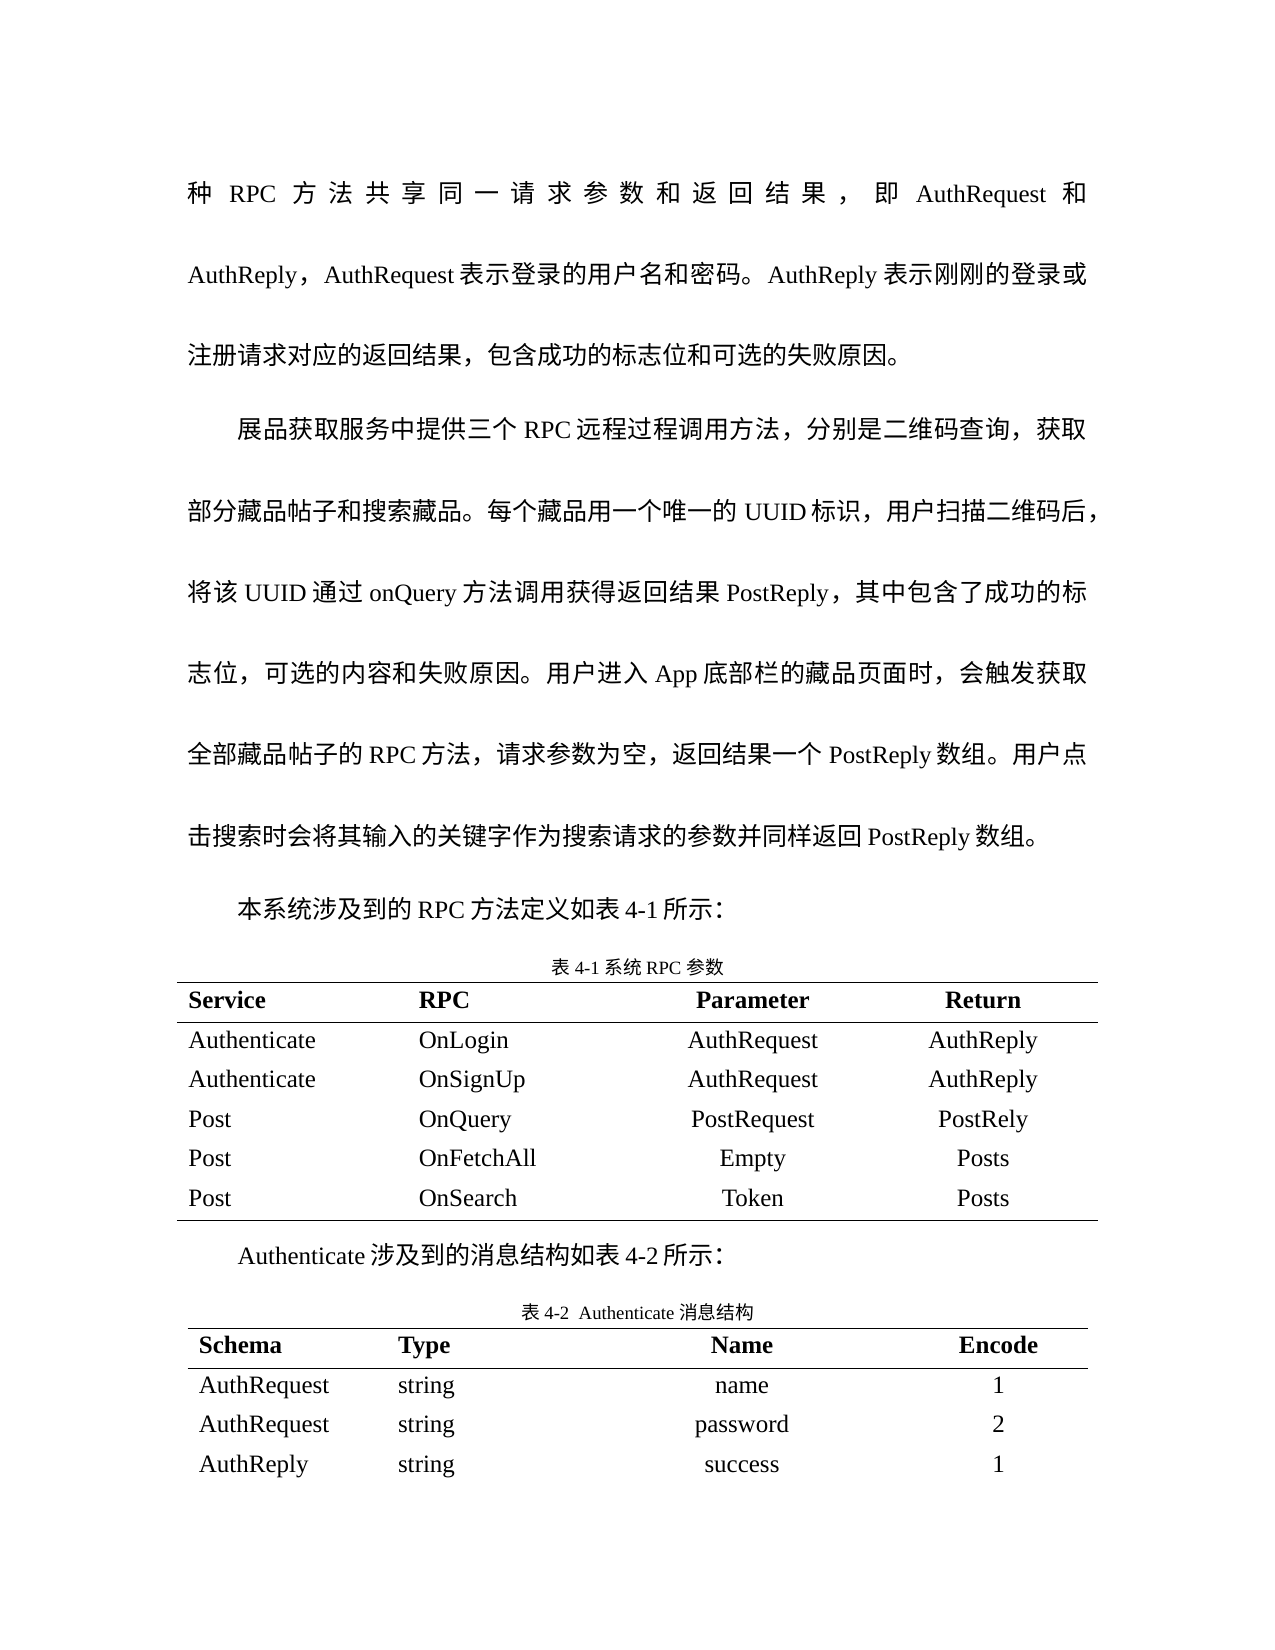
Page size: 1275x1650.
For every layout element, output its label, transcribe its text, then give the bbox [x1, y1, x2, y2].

table_cell AuthRequest [188, 1369, 387, 1407]
table_cell AuthReply [868, 1023, 1098, 1062]
table_cell name [575, 1369, 909, 1407]
table_cell AuthReply [188, 1447, 387, 1487]
table_cell Authenticate [177, 1062, 407, 1102]
table_cell string [387, 1408, 575, 1447]
table_cell AuthRequest [638, 1062, 868, 1102]
table_cell OnQuery OnFetchAll OnSearch [407, 1102, 637, 1220]
table_cell string [387, 1369, 575, 1407]
table_header Parameter [638, 983, 868, 1022]
table_header Encode [909, 1329, 1087, 1367]
table_cell OnLogin [407, 1023, 637, 1062]
table_cell 2 [909, 1408, 1087, 1447]
table_header Return [868, 983, 1098, 1022]
table_cell Post Post Post [177, 1102, 407, 1220]
table_header Service [177, 983, 407, 1022]
table_cell AuthReply [868, 1062, 1098, 1102]
text 本系统涉及到的RPC方法定义如表4-1所示： [187, 876, 1087, 941]
table_cell 1 [909, 1369, 1087, 1407]
table_cell password [575, 1408, 909, 1447]
table_cell OnSignUp [407, 1062, 637, 1102]
table_header Schema [188, 1329, 387, 1367]
text 表 4-1 系统 RPC 参数 [187, 950, 1087, 982]
table_cell AuthRequest [638, 1023, 868, 1062]
table_cell 1 [909, 1447, 1087, 1487]
table_cell success [575, 1447, 909, 1487]
table_cell PostRely Posts Posts [868, 1102, 1098, 1220]
text Authenticate涉及到的消息结构如表4-2所示： [187, 1221, 1087, 1286]
table_cell string [387, 1447, 575, 1487]
table_cell AuthRequest [188, 1408, 387, 1447]
table_header Name [575, 1329, 909, 1367]
text 展品获取服务中提供三个RPC远程过程调用方法，分别是二维码查询，获取部分藏品帖子和搜索藏品。每个藏品用一个唯一的UUID标识，用户扫描二维码后，将该UUID通过onQuery方法调用获得返回结果PostReply，其中包含了成功的标志位，可选的内容和失败原因。用户进入App底部栏的藏品页面时，会触发获取全部藏品帖子的RPC方法，请求参数为空，返回结果一个PostReply数组。用户点击搜索时会将其输入的关键字作为搜索请求的参数并同样返回PostReply数组。 [187, 395, 1087, 867]
table_cell Authenticate [177, 1023, 407, 1062]
text 表 4-2 Authenticate 消息结构 [187, 1295, 1087, 1328]
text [187, 159, 1087, 386]
table_header Type [387, 1329, 575, 1367]
table_cell PostRequest Empty Token [638, 1102, 868, 1220]
table_header RPC [407, 983, 637, 1022]
